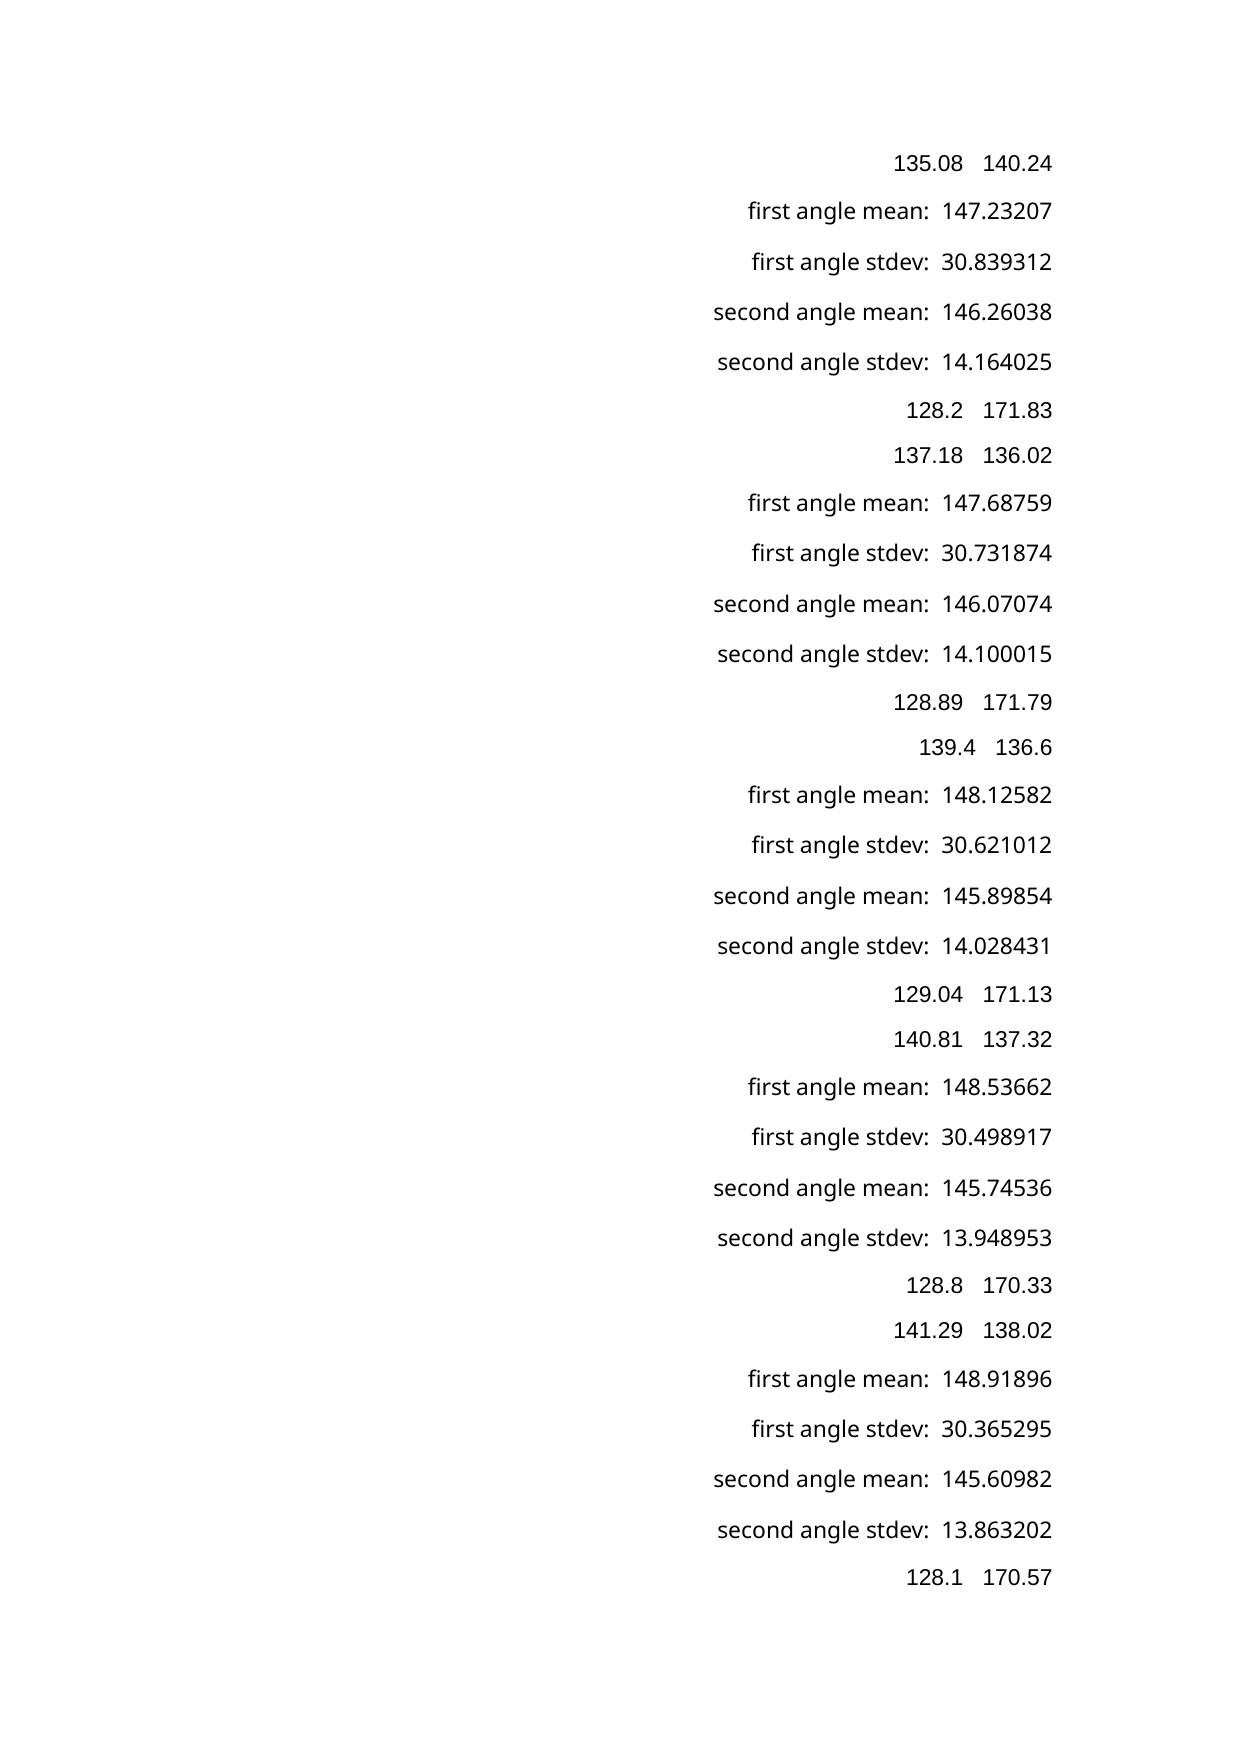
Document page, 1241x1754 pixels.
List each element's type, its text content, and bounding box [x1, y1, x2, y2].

text first angle mean: 148.12582 [187, 779, 1053, 810]
text second angle stdev: 14.164025 [187, 346, 1053, 378]
text 170.57 128.1 [187, 1564, 1053, 1591]
text 171.83 128.2 [187, 397, 1053, 423]
text first angle mean: 147.23207 [187, 195, 1053, 226]
text 138.02 141.29 [187, 1317, 1053, 1344]
text first angle stdev: 30.498917 [187, 1121, 1053, 1152]
text second angle stdev: 14.100015 [187, 638, 1053, 669]
text 140.24 135.08 [187, 150, 1053, 176]
text second angle mean: 146.26038 [187, 296, 1053, 327]
text first angle mean: 148.91896 [187, 1363, 1053, 1394]
text second angle mean: 145.74536 [187, 1172, 1053, 1203]
text first angle stdev: 30.365295 [187, 1413, 1053, 1444]
text 171.79 128.89 [187, 689, 1053, 715]
text second angle stdev: 13.948953 [187, 1222, 1053, 1253]
text 136.6 139.4 [187, 734, 1053, 760]
text first angle stdev: 30.621012 [187, 829, 1053, 861]
text 136.02 137.18 [187, 442, 1053, 468]
text 170.33 128.8 [187, 1272, 1053, 1299]
text first angle stdev: 30.839312 [187, 246, 1053, 277]
text second angle stdev: 13.863202 [187, 1514, 1053, 1545]
text second angle mean: 146.07074 [187, 588, 1053, 619]
text first angle mean: 147.68759 [187, 487, 1053, 518]
text second angle stdev: 14.028431 [187, 930, 1053, 961]
text 137.32 140.81 [187, 1026, 1053, 1052]
text second angle mean: 145.89854 [187, 880, 1053, 911]
text first angle stdev: 30.731874 [187, 537, 1053, 569]
text 171.13 129.04 [187, 981, 1053, 1007]
text first angle mean: 148.53662 [187, 1071, 1053, 1102]
text second angle mean: 145.60982 [187, 1463, 1053, 1495]
